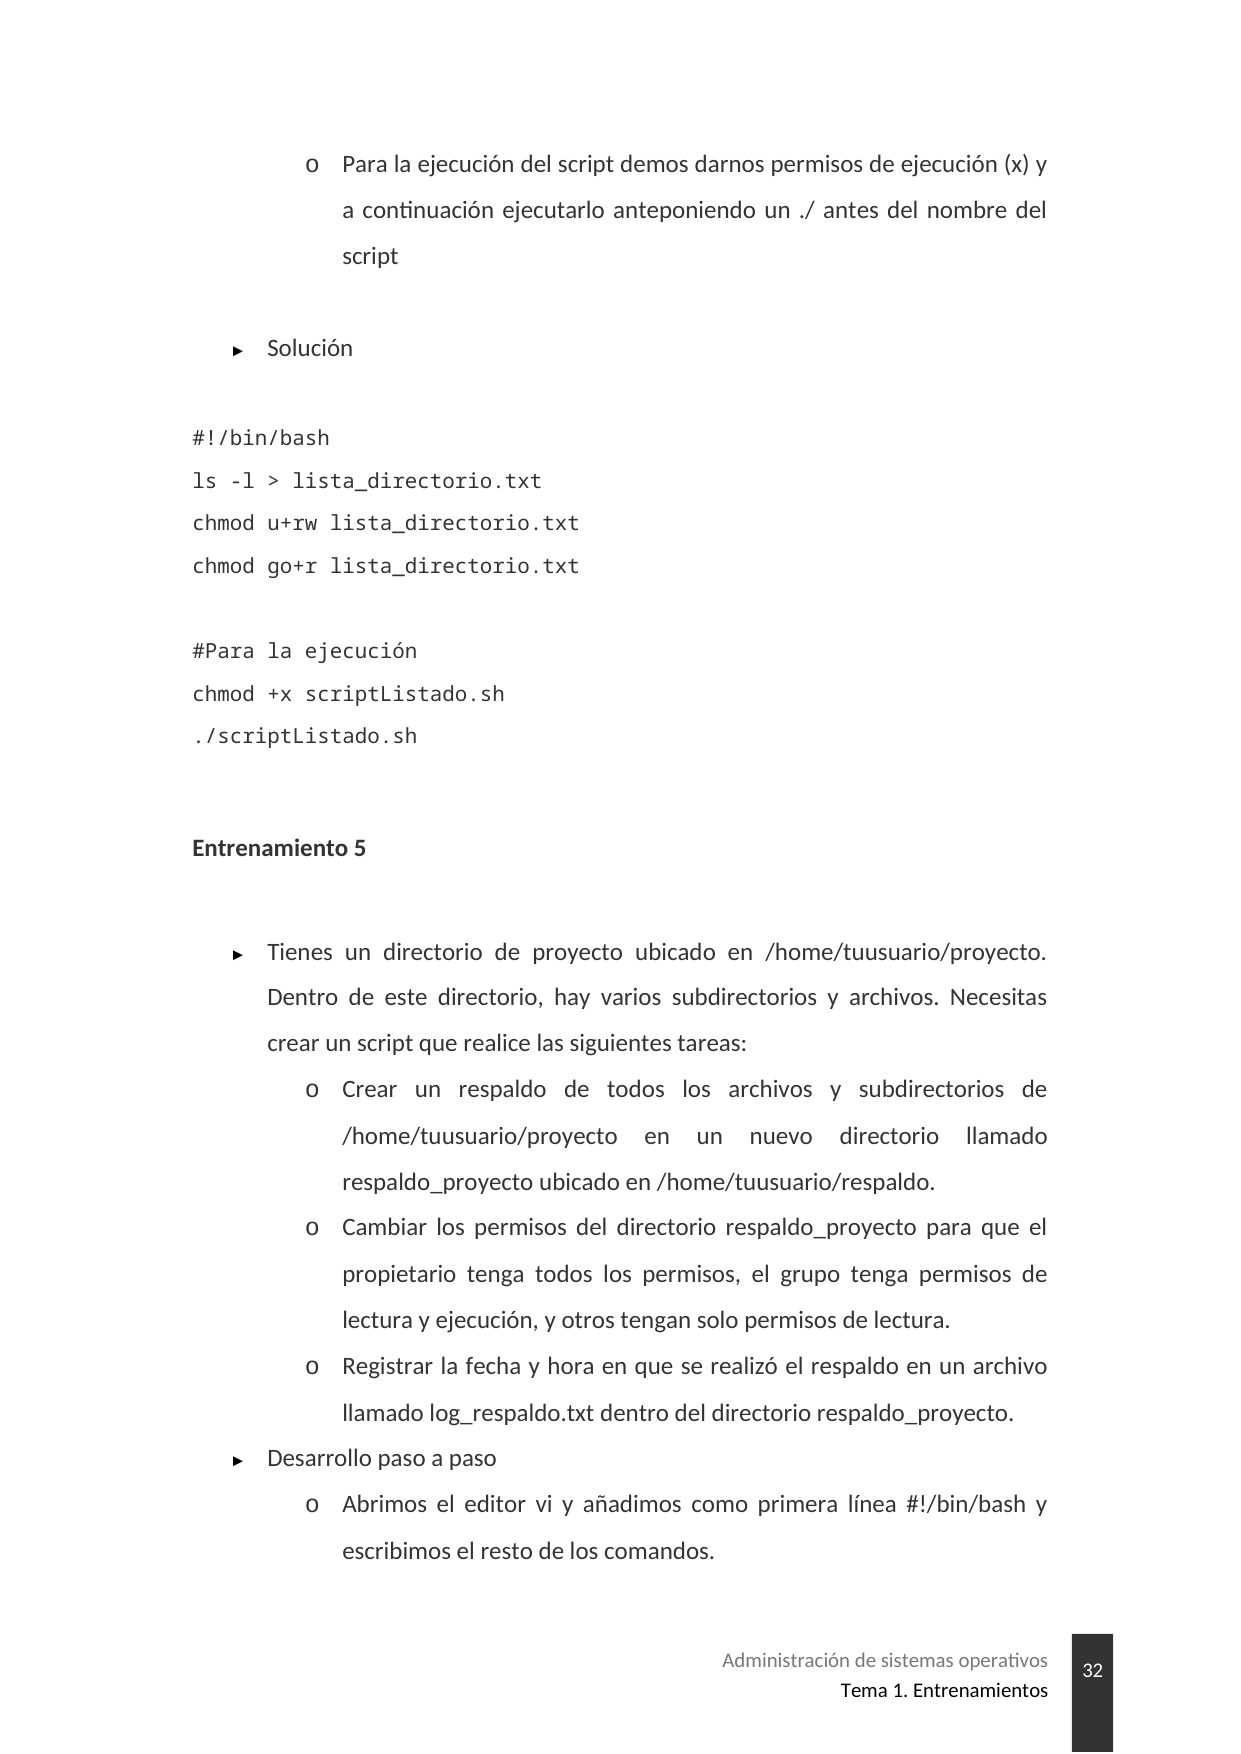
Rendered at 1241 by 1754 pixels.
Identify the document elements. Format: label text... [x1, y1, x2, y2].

text #!/bin/bash [192, 423, 1048, 452]
list Cambiar los permisos del directorio respaldo_proyecto para que el propietario tenga todos los permisos, el grupo tenga permisos de lectura y ejecución, y otros tengan solo permisos de lectura. [304, 1211, 1048, 1334]
text Tienes un directorio de proyecto ubicado en /home/tuusuario/proyecto. Dentro de este directorio, hay varios subdirectorios y archivos. Necesitas crear un script que realice las siguientes tareas: [229, 936, 1048, 1058]
text Solución [229, 332, 1048, 362]
text ls -l > lista_directorio.txt [192, 466, 1048, 494]
text chmod u+rw lista_directorio.txt [192, 508, 1048, 537]
list Para la ejecución del script demos darnos permisos de ejecución (x) y a continuación ejecutarlo anteponiendo un ./ antes del nombre del script [304, 148, 1048, 271]
list Crear un respaldo de todos los archivos y subdirectorios de /home/tuusuario/proyecto en un nuevo directorio llamado respaldo_proyecto ubicado en /home/tuusuario/respaldo. [304, 1073, 1048, 1196]
text #Para la ejecución [192, 636, 1048, 665]
text Desarrollo paso a paso [229, 1442, 1048, 1473]
text Entrenamiento 5 [192, 832, 1048, 862]
list Abrimos el editor vi y añadimos como primera línea #!/bin/bash y escribimos el resto de los comandos. [304, 1488, 1048, 1566]
text ./scriptListado.sh [192, 722, 1048, 750]
text chmod go+r lista_directorio.txt [192, 551, 1048, 579]
list Registrar la fecha y hora en que se realizó el respaldo en un archivo llamado log_respaldo.txt dentro del directorio respaldo_proyecto. [304, 1350, 1048, 1427]
text chmod +x scriptListado.sh [192, 679, 1048, 707]
